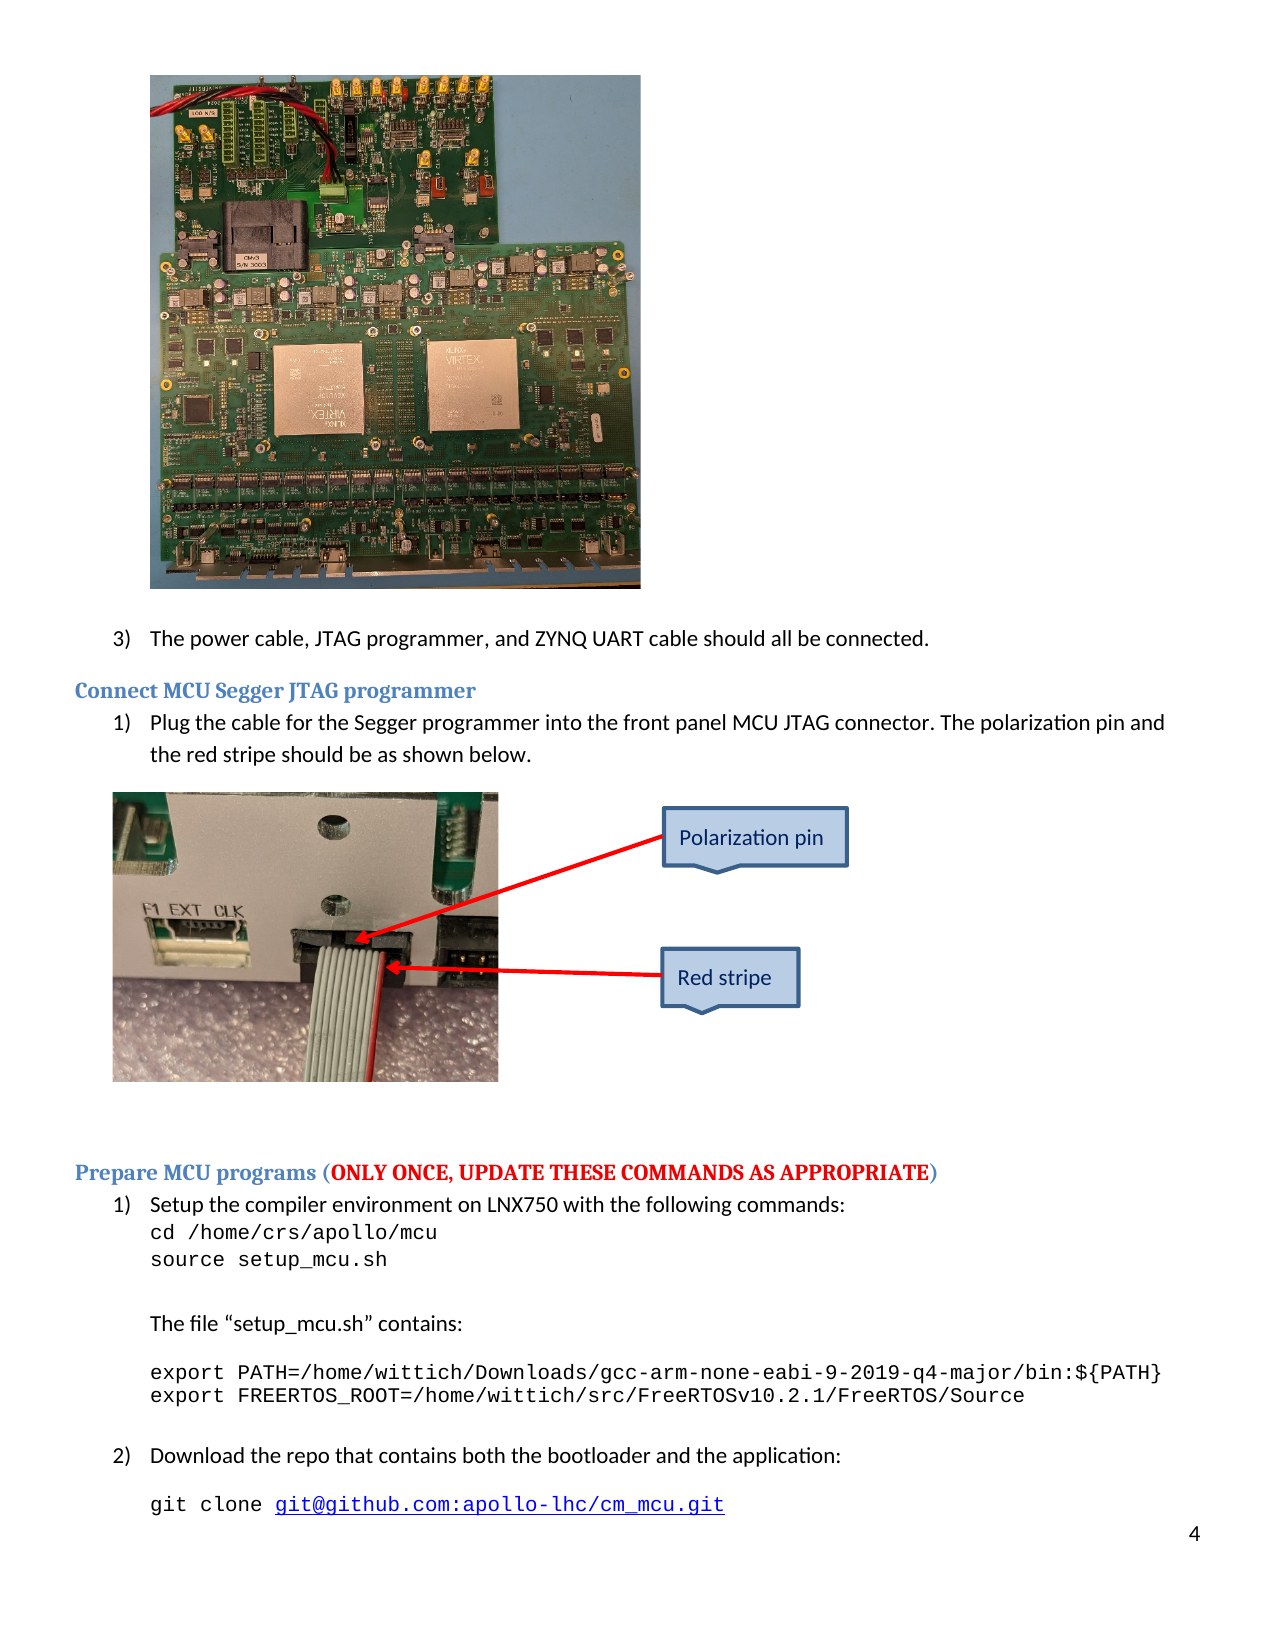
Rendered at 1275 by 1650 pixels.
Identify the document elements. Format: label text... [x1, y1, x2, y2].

list source setup_mcu.sh [150, 1249, 1200, 1273]
list Download the repo that contains both the bootloader and the application: [112, 1441, 1200, 1469]
picture [112, 792, 499, 1082]
subtitle Connect MCU Segger JTAG programmer [75, 677, 1200, 704]
list The file “setup_mcu.sh” contains: [150, 1309, 1200, 1337]
subtitle Prepare MCU programs (ONLY ONCE, UPDATE THESE COMMANDS AS APPROPRIATE) [75, 1160, 1200, 1186]
picture [150, 75, 641, 589]
text git clone git@github.com:apollo-lhc/cm_mcu.git [150, 1494, 1200, 1518]
list The power cable, JTAG programmer, and ZYNQ UART cable should all be connected. [112, 624, 1200, 652]
text export FREERTOS_ROOT=/home/wittich/src/FreeRTOSv10.2.1/FreeRTOS/Source [150, 1385, 1200, 1409]
list cd /home/crs/apollo/mcu [150, 1222, 1200, 1246]
list Plug the cable for the Segger programmer into the front panel MCU JTAG connector. The polarization pin and the red stripe should be as shown below. [112, 708, 1200, 768]
text export PATH=/home/wittich/Downloads/gcc-arm-none-eabi-9-2019-q4-major/bin:${PATH} [150, 1362, 1200, 1385]
list Setup the compiler environment on LNX750 with the following commands: [112, 1190, 1200, 1218]
